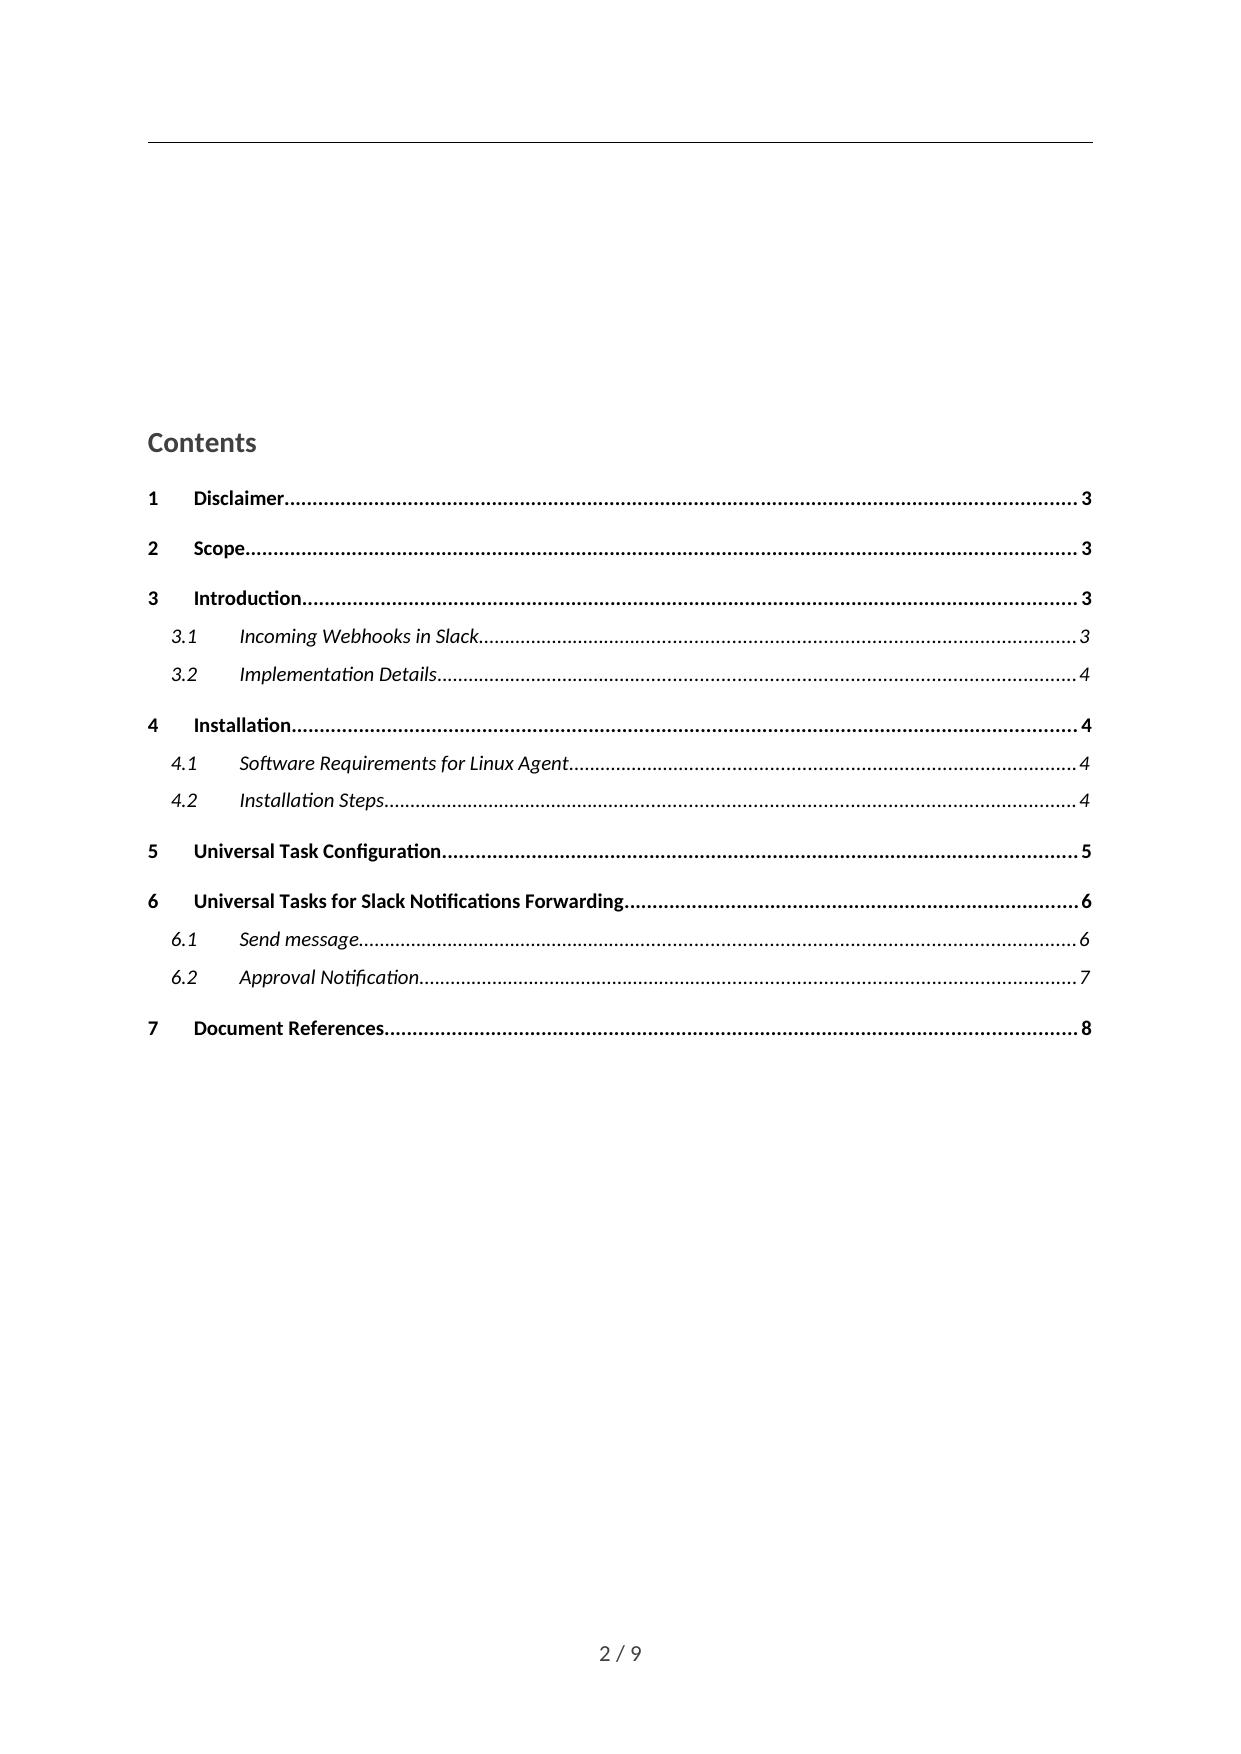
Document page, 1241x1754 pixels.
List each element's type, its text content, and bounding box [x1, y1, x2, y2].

text 6 Universal Tasks for Slack Notifications Forwarding 6 [148, 888, 1092, 914]
text 3.2 Implementation Details 4 [171, 661, 1092, 687]
text 4 Installation 4 [148, 712, 1092, 737]
text 1 Disclaimer 3 [148, 485, 1092, 510]
text 2 Scope 3 [148, 535, 1092, 561]
text 3 Introduction 3 [148, 586, 1092, 611]
text 4.2 Installation Steps 4 [171, 788, 1092, 813]
text 7 Document References 8 [148, 1015, 1092, 1040]
text 3.1 Incoming Webhooks in Slack 3 [171, 623, 1092, 649]
text 6.1 Send message 6 [171, 926, 1092, 952]
text 6.2 Approval Notification 7 [171, 964, 1092, 990]
text 5 Universal Task Configuration 5 [148, 838, 1092, 863]
text 4.1 Software Requirements for Linux Agent 4 [171, 750, 1092, 775]
subtitle Contents [148, 424, 1092, 460]
